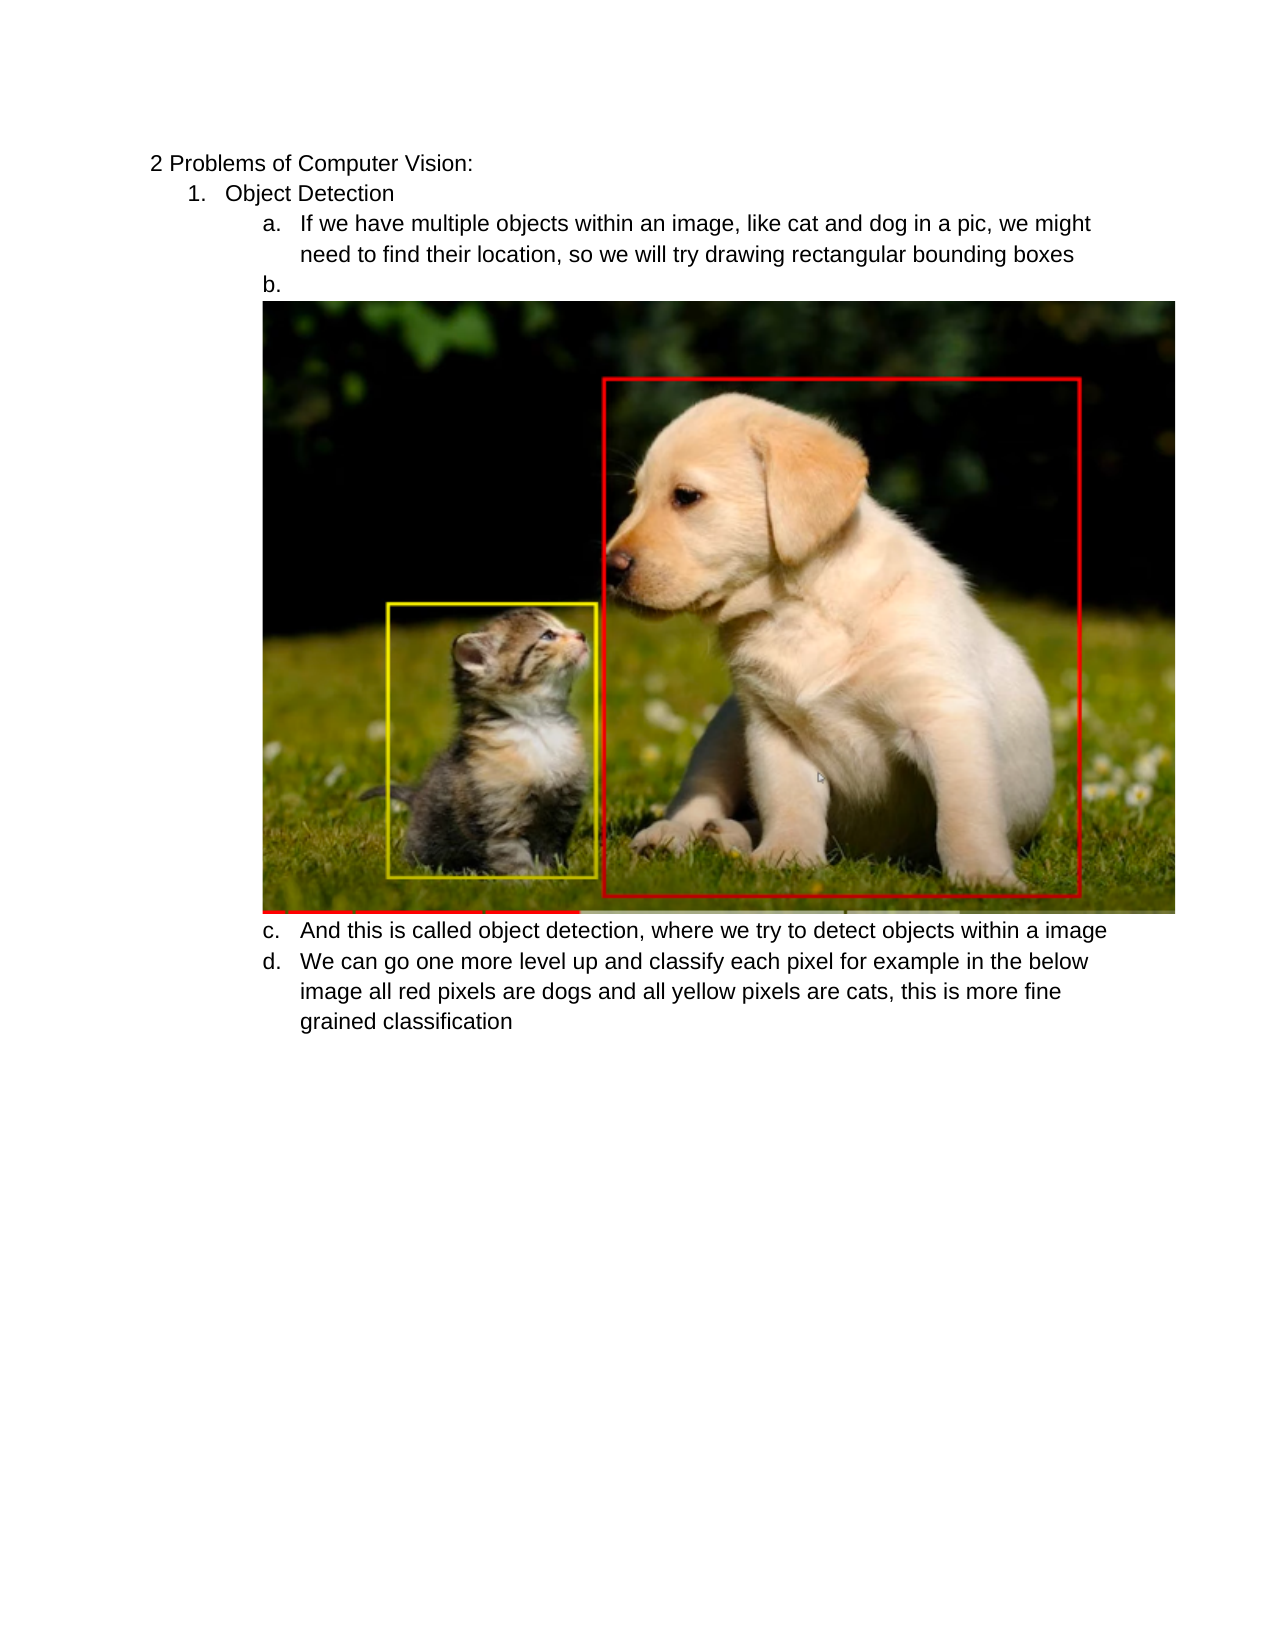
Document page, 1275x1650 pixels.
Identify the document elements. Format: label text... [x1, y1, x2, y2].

list And this is called object detection, where we try to detect objects within a image [262, 917, 1125, 944]
text 2 Problems of Computer Vision: [150, 150, 1125, 176]
picture [262, 301, 1175, 914]
list Object Detection [187, 180, 1125, 207]
list If we have multiple objects within an image, like cat and dog in a pic, we might need to find their location, so we will try drawing rectangular bounding boxes [262, 210, 1125, 267]
list We can go one more level up and classify each pixel for example in the below image all red pixels are dogs and all yellow pixels are cats, this is more fine grained classification [262, 948, 1125, 1034]
